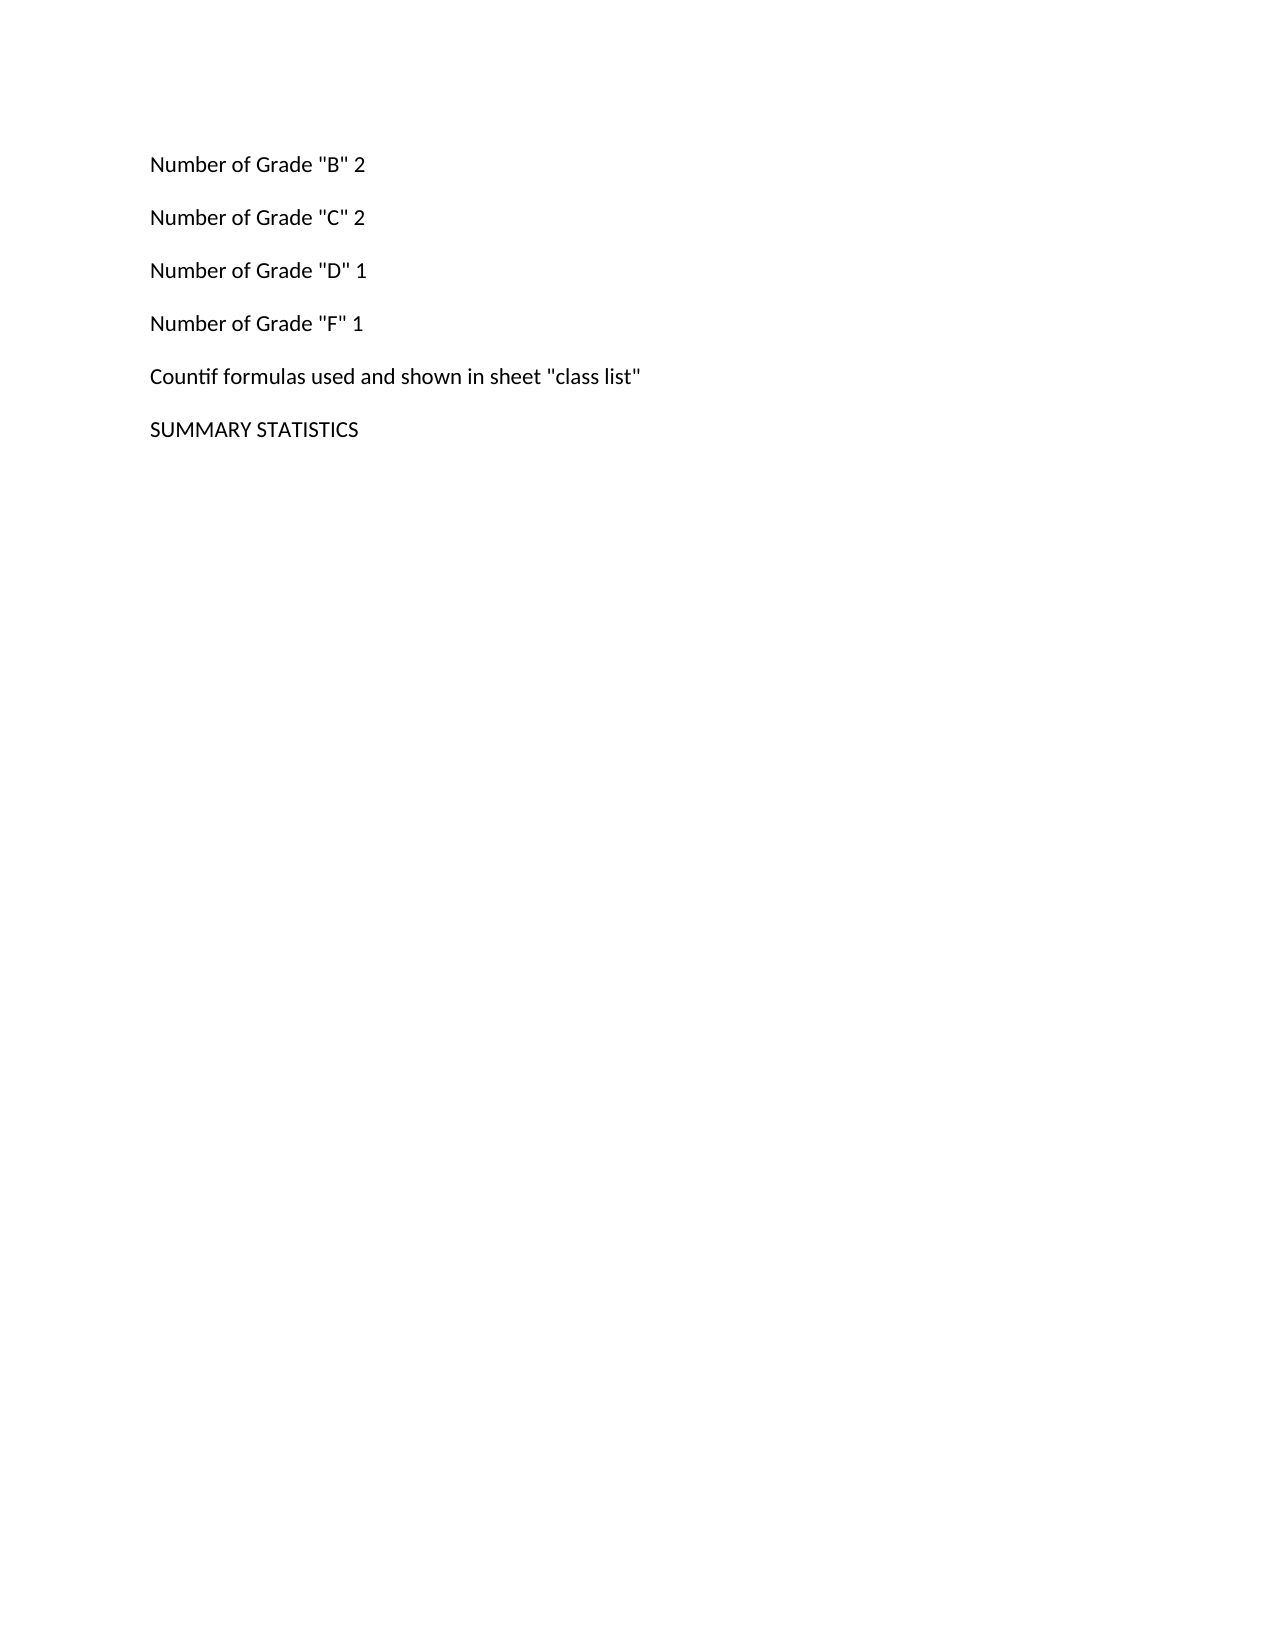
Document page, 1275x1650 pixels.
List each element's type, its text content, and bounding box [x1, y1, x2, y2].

text SUMMARY STATISTICS [150, 415, 1125, 443]
text Number of Grade "B" 2 [150, 150, 1125, 178]
text Number of Grade "F" 1 [150, 309, 1125, 337]
text Number of Grade "D" 1 [150, 256, 1125, 284]
text Countif formulas used and shown in sheet "class list" [150, 362, 1125, 390]
text Number of Grade "C" 2 [150, 203, 1125, 231]
